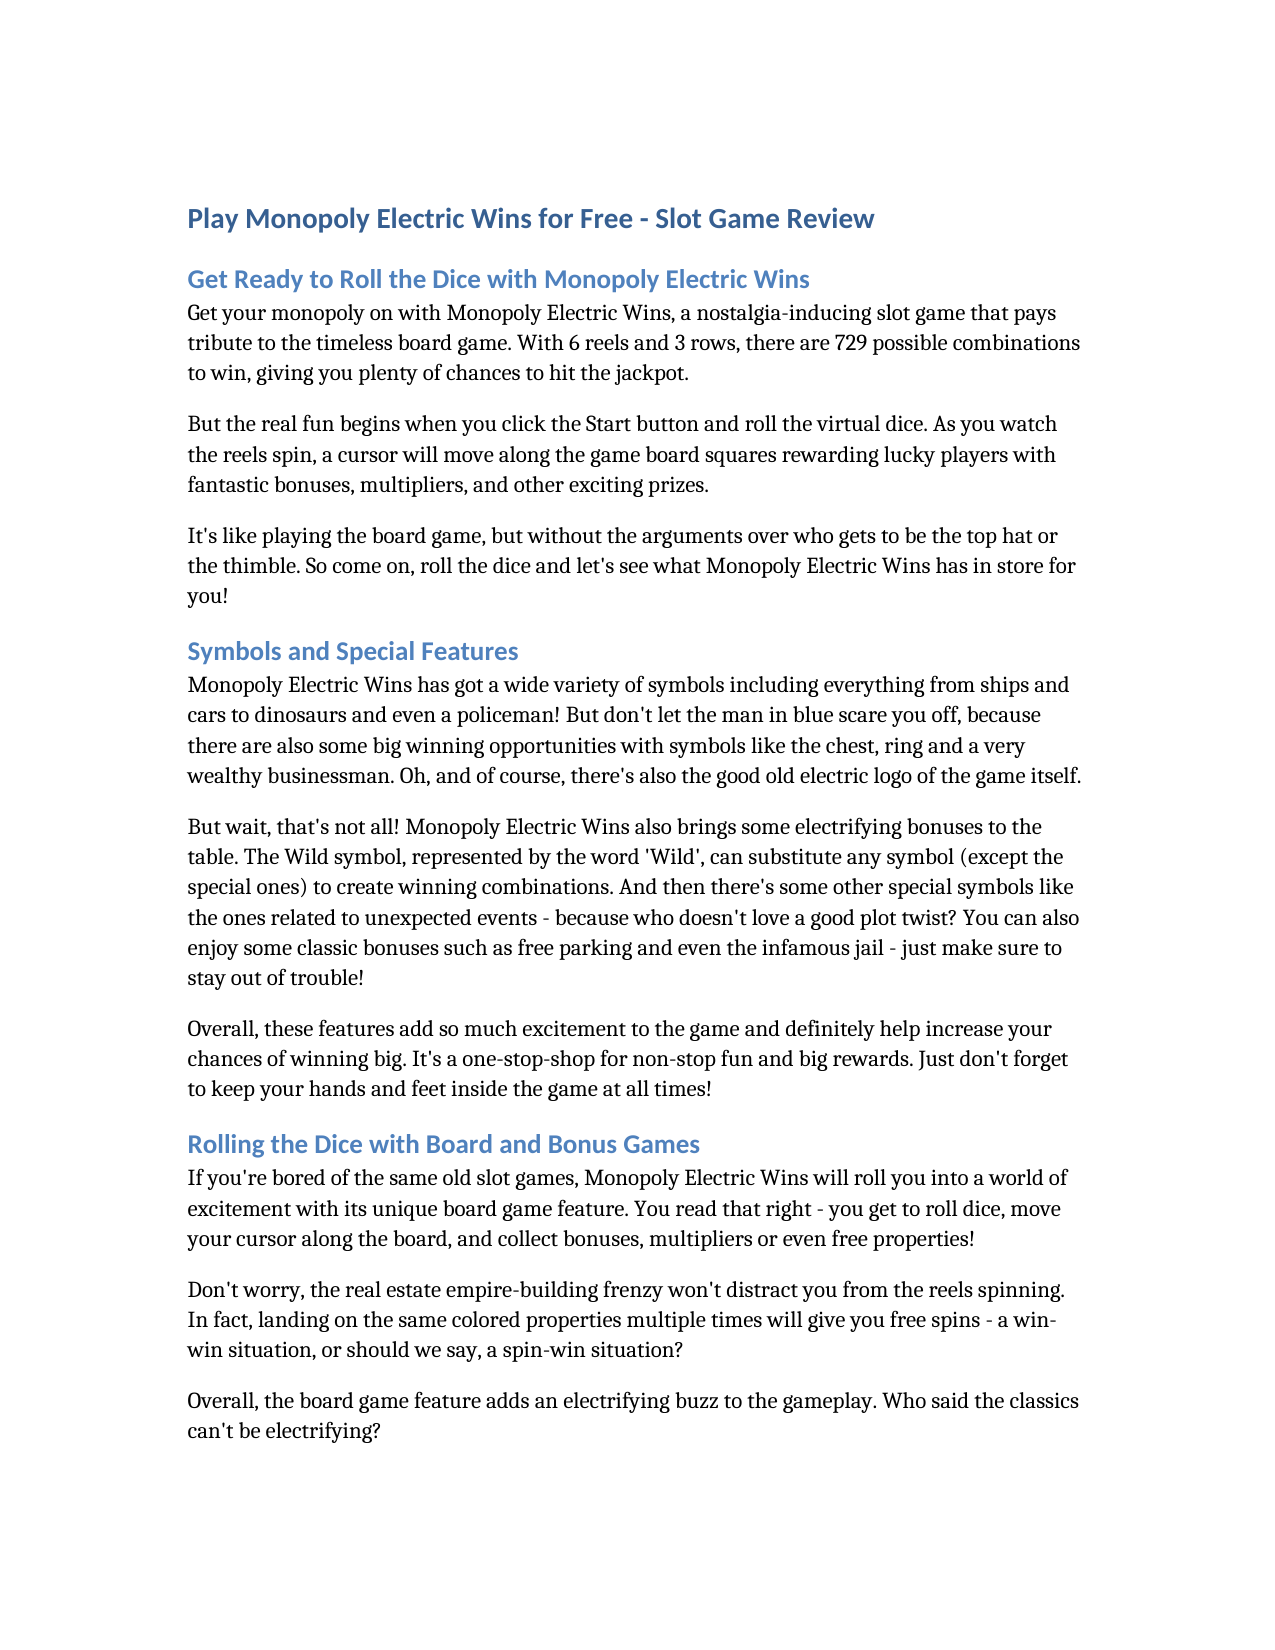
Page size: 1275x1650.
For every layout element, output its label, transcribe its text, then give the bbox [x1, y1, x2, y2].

subtitle Play Monopoly Electric Wins for Free - Slot Game Review [187, 200, 1087, 236]
subtitle Get Ready to Roll the Dice with Monopoly Electric Wins [187, 262, 1087, 295]
text Get your monopoly on with Monopoly Electric Wins, a nostalgia-inducing slot game that pays tribute to the timeless board game. With 6 reels and 3 rows, there are 729 possible combinations to win, giving you plenty of chances to hit the jackpot. [187, 300, 1087, 386]
text It's like playing the board game, but without the arguments over who gets to be the top hat or the thimble. So come on, roll the dice and let's see what Monopoly Electric Wins has in store for you! [187, 523, 1087, 609]
subtitle Rolling the Dice with Board and Bonus Games [187, 1127, 1087, 1160]
text Overall, the board game feature adds an electrifying buzz to the gameplay. Who said the classics can't be electrifying? [187, 1388, 1087, 1444]
text If you're bored of the same old slot games, Monopoly Electric Wins will roll you into a world of excitement with its unique board game feature. You read that right - you get to roll dice, move your cursor along the board, and collect bonuses, multipliers or even free properties! [187, 1165, 1087, 1252]
text Overall, these features add so much excitement to the game and definitely help increase your chances of winning big. It's a one-stop-shop for non-stop fun and big rewards. Just don't forget to keep your hands and feet inside the game at all times! [187, 1016, 1087, 1102]
subtitle Symbols and Special Features [187, 634, 1087, 667]
text But the real fun begins when you click the Start button and roll the virtual dice. As you watch the reels spin, a cursor will move along the game board squares rewarding lucky players with fantastic bonuses, multipliers, and other exciting prizes. [187, 411, 1087, 498]
text But wait, that's not all! Monopoly Electric Wins also brings some electrifying bonuses to the table. The Wild symbol, represented by the word 'Wild', can substitute any symbol (except the special ones) to create winning combinations. And then there's some other special symbols like the ones related to unexpected events - because who doesn't love a good plot twist? You can also enjoy some classic bonuses such as free parking and even the infamous jail - just make sure to stay out of trouble! [187, 814, 1087, 991]
text Monopoly Electric Wins has got a wide variety of symbols including everything from ships and cars to dinosaurs and even a policeman! But don't let the man in blue scare you off, because there are also some big winning opportunities with symbols like the chest, ring and a very wealthy businessman. Oh, and of course, there's also the good old electric logo of the game itself. [187, 672, 1087, 789]
text Don't worry, the real estate empire-building frenzy won't distract you from the reels spinning. In fact, landing on the same colored properties multiple times will give you free spins - a win-win situation, or should we say, a spin-win situation? [187, 1277, 1087, 1363]
